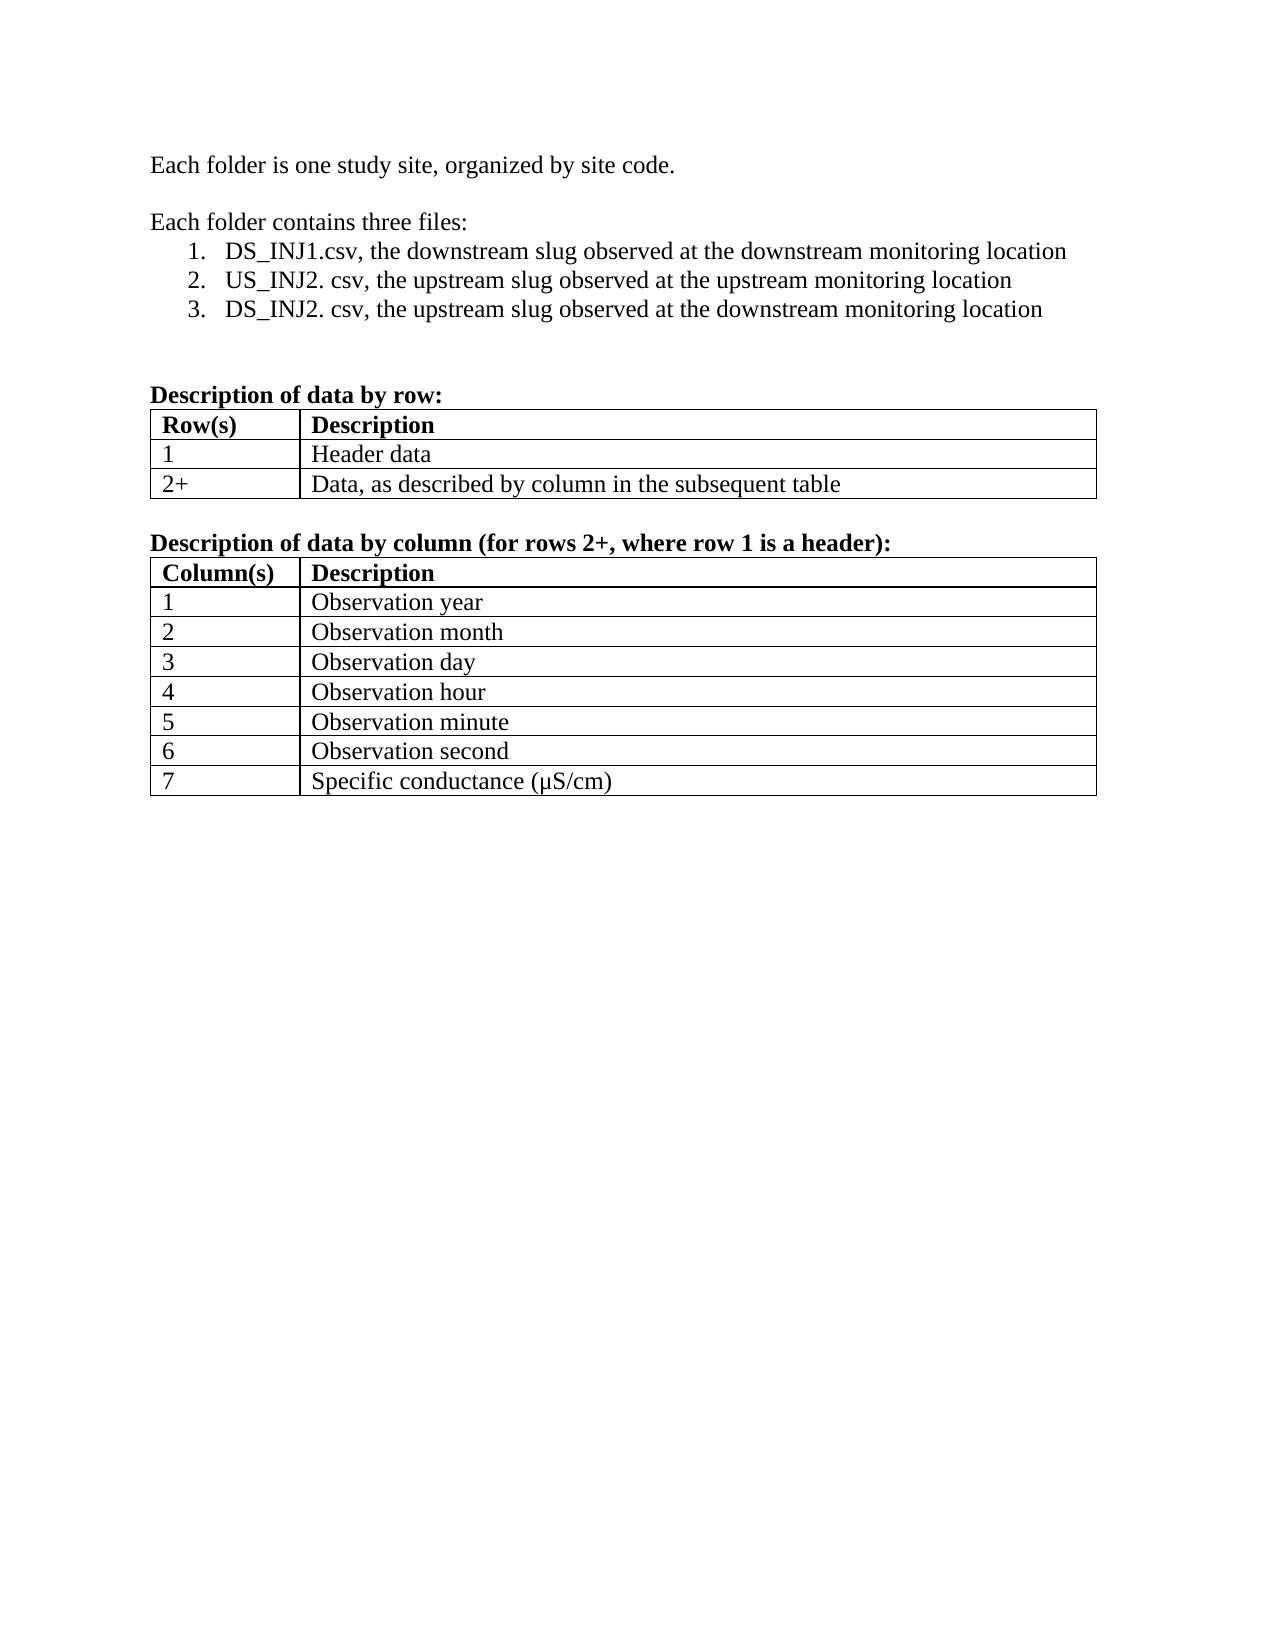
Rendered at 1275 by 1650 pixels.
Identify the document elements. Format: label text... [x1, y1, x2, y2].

text Description of data by row: [150, 380, 1125, 409]
table_header Column(s) [151, 558, 299, 586]
table_cell 3 [151, 647, 299, 676]
table_cell 4 [151, 677, 299, 706]
table_cell 2+ [151, 469, 299, 498]
table_cell Header data [301, 440, 1096, 468]
table_cell 1 [151, 440, 299, 468]
text Each folder is one study site, organized by site code. [150, 150, 1125, 179]
table_cell 6 [151, 736, 299, 765]
table_cell Data, as described by column in the subsequent table [301, 469, 1096, 498]
table_cell Specific conductance (μS/cm) [301, 766, 1096, 795]
list DS_INJ2. csv, the upstream slug observed at the downstream monitoring location [187, 294, 1125, 322]
table_cell 7 [151, 766, 299, 795]
text Description of data by column (for rows 2+, where row 1 is a header): [150, 528, 1125, 557]
table_header Description [301, 558, 1096, 586]
table_cell 5 [151, 707, 299, 735]
table_header Row(s) [151, 410, 299, 438]
table_header Description [301, 410, 1096, 438]
table_cell 1 [151, 588, 299, 616]
table_cell Observation hour [301, 677, 1096, 706]
text Each folder contains three files: [150, 207, 1125, 236]
list DS_INJ1.csv, the downstream slug observed at the downstream monitoring location [187, 236, 1125, 265]
table_cell Observation second [301, 736, 1096, 765]
list US_INJ2. csv, the upstream slug observed at the upstream monitoring location [187, 265, 1125, 294]
table_cell Observation minute [301, 707, 1096, 735]
table_cell 2 [151, 617, 299, 646]
table_cell Observation month [301, 617, 1096, 646]
table_cell Observation day [301, 647, 1096, 676]
table_cell Observation year [301, 588, 1096, 616]
